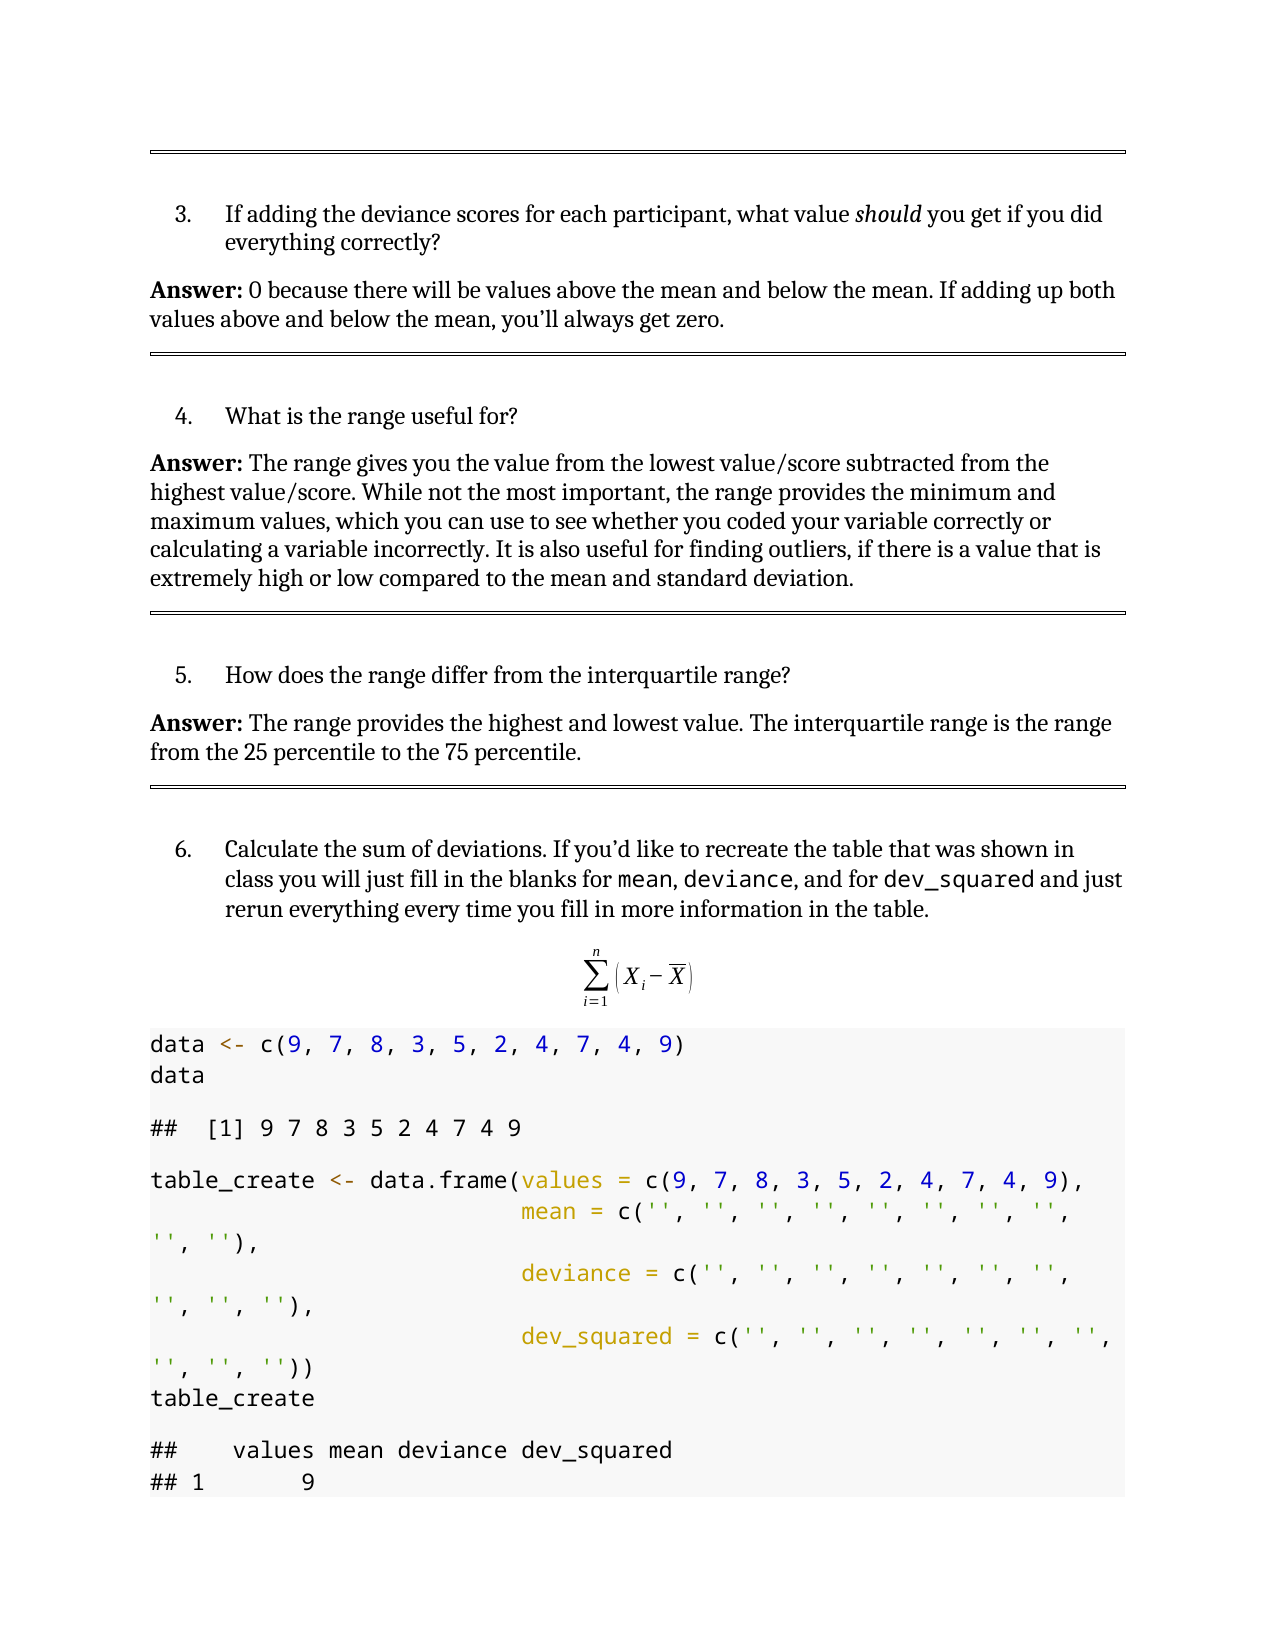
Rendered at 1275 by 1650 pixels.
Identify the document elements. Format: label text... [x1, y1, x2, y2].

text data <- c(9, 7, 8, 3, 5, 2, 4, 7, 4, 9) data [205, 1028, 1125, 1091]
text ## [1] 9 7 8 3 5 2 4 7 4 9 [150, 1111, 1125, 1143]
text Answer: The range provides the highest and lowest value. The interquartile range is the range from the 25 percentile to the 75 percentile. [150, 709, 1125, 766]
list What is the range useful for? [175, 402, 1125, 430]
list If adding the deviance scores for each participant, what value should you get if you did everything correctly? [175, 199, 1125, 257]
list How does the range differ from the interquartile range? [175, 661, 1125, 690]
list Calculate the sum of deviations. If you’d like to recreate the table that was shown in class you will just fill in the blanks for mean, deviance, and for dev_squared and just rerun everything every time you fill in more information in the table. [175, 834, 1125, 923]
text Answer: 0 because there will be values above the mean and below the mean. If adding up both values above and below the mean, you’ll always get zero. [150, 276, 1125, 333]
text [150, 1434, 1125, 1497]
text Answer: The range gives you the value from the lowest value/score subtracted from the highest value/score. While not the most important, the range provides the minimum and maximum values, which you can use to see whether you coded your variable correctly or calculating a variable incorrectly. It is also useful for finding outliers, if there is a value that is extremely high or low compared to the mean and standard deviation. [150, 449, 1125, 593]
text table_create <- data.frame(values = c(9, 7, 8, 3, 5, 2, 4, 7, 4, 9), mean = c('', '', '', '', '', '', '', '', '', ''), deviance = c('', '', '', '', '', '', '', '', '', ''), dev_squared = c('', '', '', '', '', '', '', '', '', '')) table_create [150, 1163, 1125, 1413]
